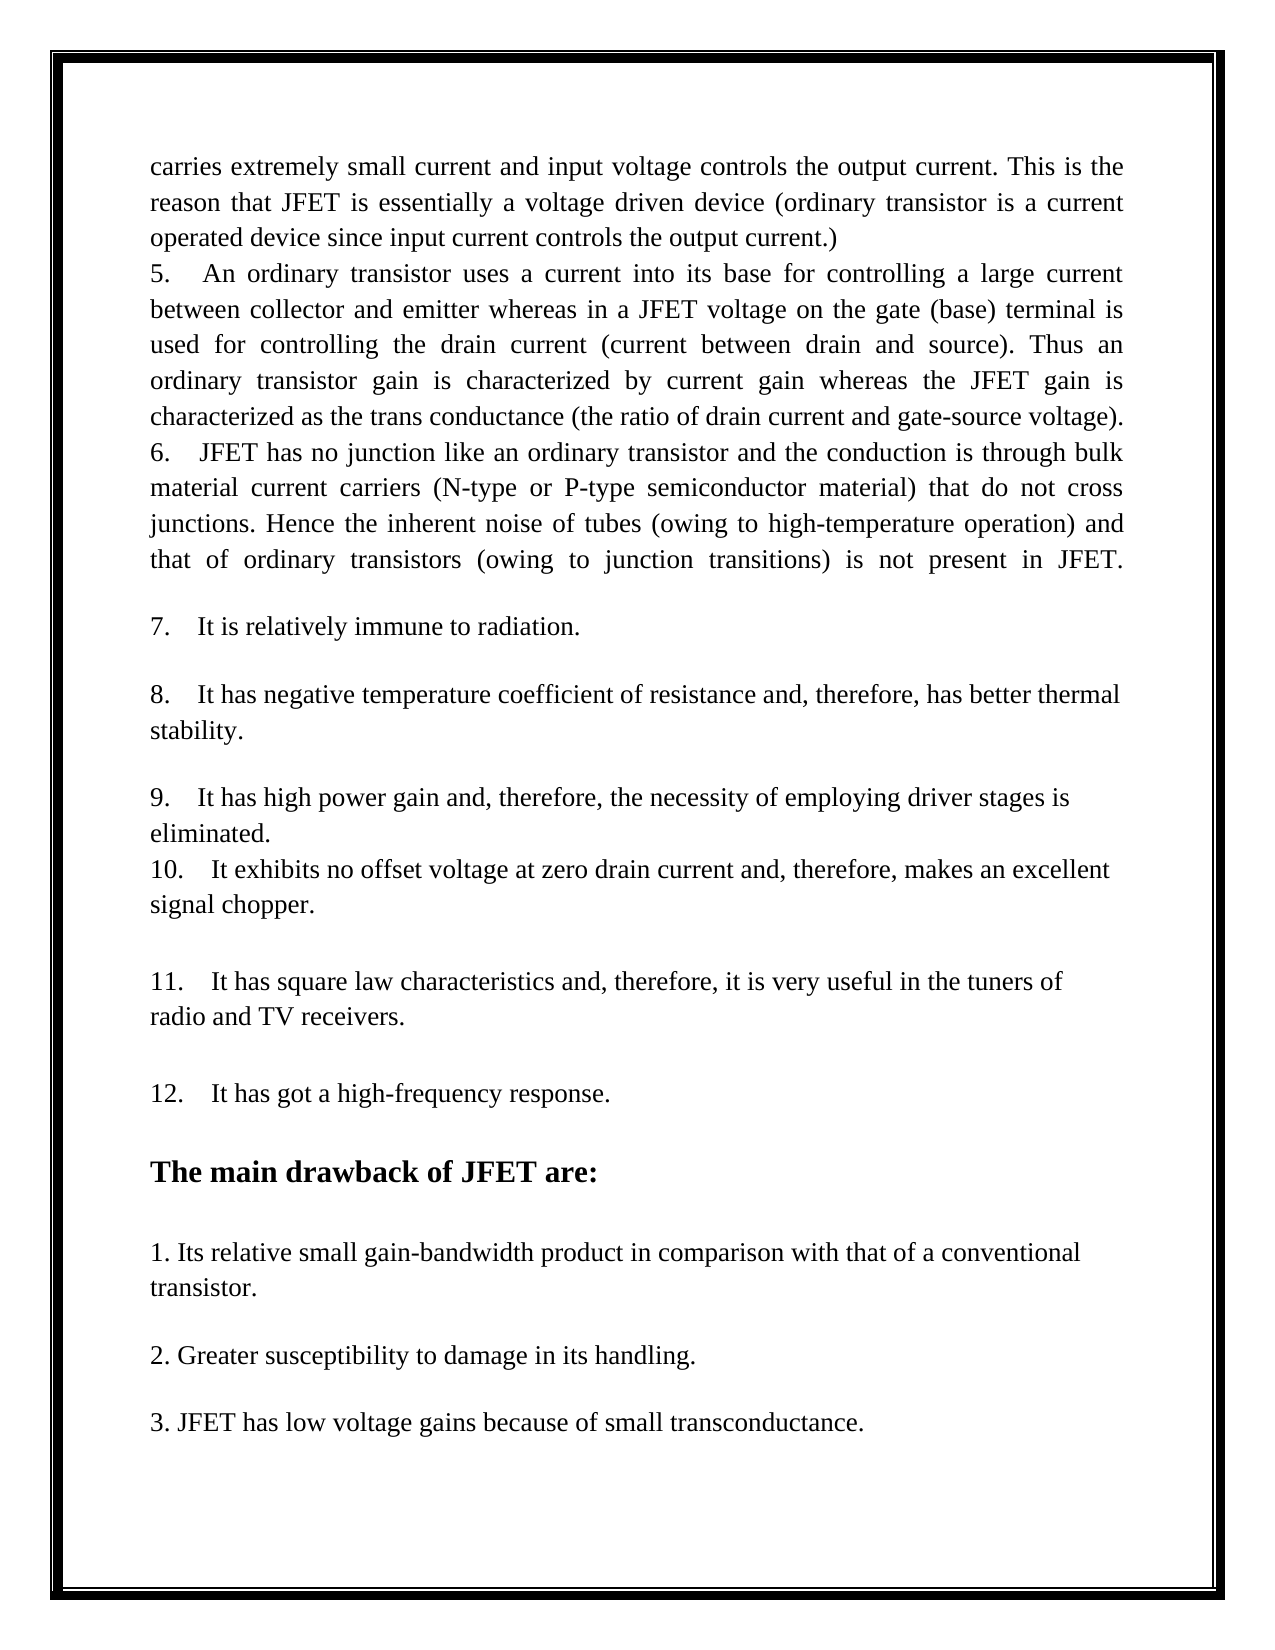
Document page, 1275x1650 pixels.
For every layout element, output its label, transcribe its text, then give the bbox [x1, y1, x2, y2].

text 7. It is relatively immune to radiation. [150, 611, 1125, 674]
text 5. An ordinary transistor uses a current into its base for controlling a large current between collector and emitter whereas in a JFET voltage on the gate (base) terminal is used for controlling the drain current (current between drain and source). Thus an ordinary transistor gain is characterized by current gain whereas the JFET gain is characterized as the trans conductance (the ratio of drain current and gate-source voltage). [150, 257, 1125, 431]
text 11. It has square law characteristics and, therefore, it is very useful in the tuners of radio and TV receivers. [150, 965, 1125, 1032]
text 2. Greater susceptibility to damage in its handling. [150, 1339, 1125, 1402]
text 3. JFET has low voltage gains because of small transconductance. [150, 1406, 1125, 1470]
text 1. Its relative small gain-bandwidth product in comparison with that of a conventional transistor. [150, 1236, 1125, 1335]
text 8. It has negative temperature coefficient of resistance and, therefore, has better thermal stability. [150, 678, 1125, 777]
text 9. It has high power gain and, therefore, the necessity of employing driver stages is eliminated. [150, 781, 1125, 848]
text 6. JFET has no junction like an ordinary transistor and the conduction is through bulk material current carriers (N-type or P-type semiconductor material) that do not cross junctions. Hence the inherent noise of tubes (owing to high-temperature operation) and that of ordinary transistors (owing to junction transitions) is not present in JFET. [150, 436, 1125, 606]
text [150, 150, 1125, 253]
text 12. It has got a high-frequency response. [150, 1077, 1125, 1108]
text 10. It exhibits no offset voltage at zero drain current and, therefore, makes an excellent signal chopper. [150, 853, 1125, 919]
text The main drawback of JFET are: [150, 1153, 1125, 1189]
